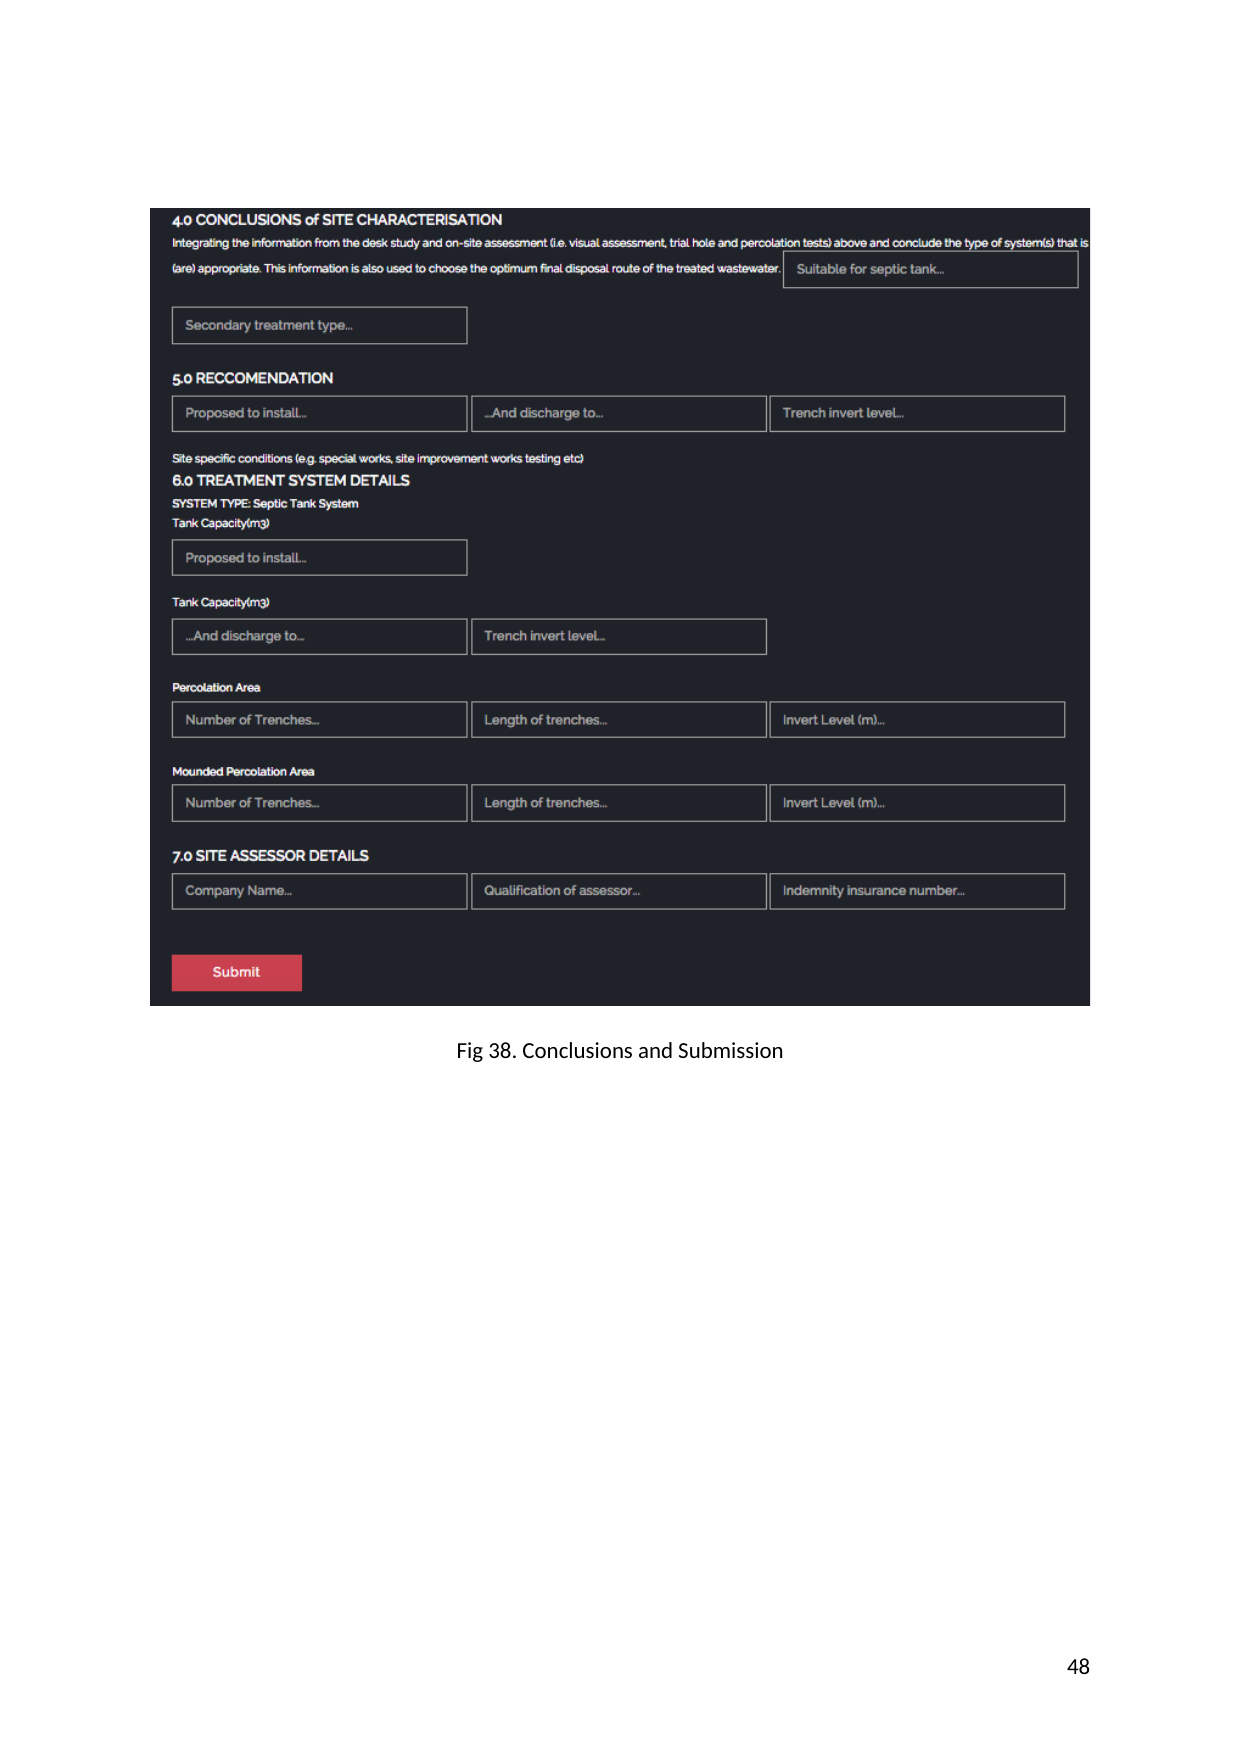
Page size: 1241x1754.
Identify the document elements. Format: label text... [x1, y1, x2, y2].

text Fig 38. Conclusions and Submission [150, 1036, 1090, 1064]
picture [150, 208, 1091, 1006]
